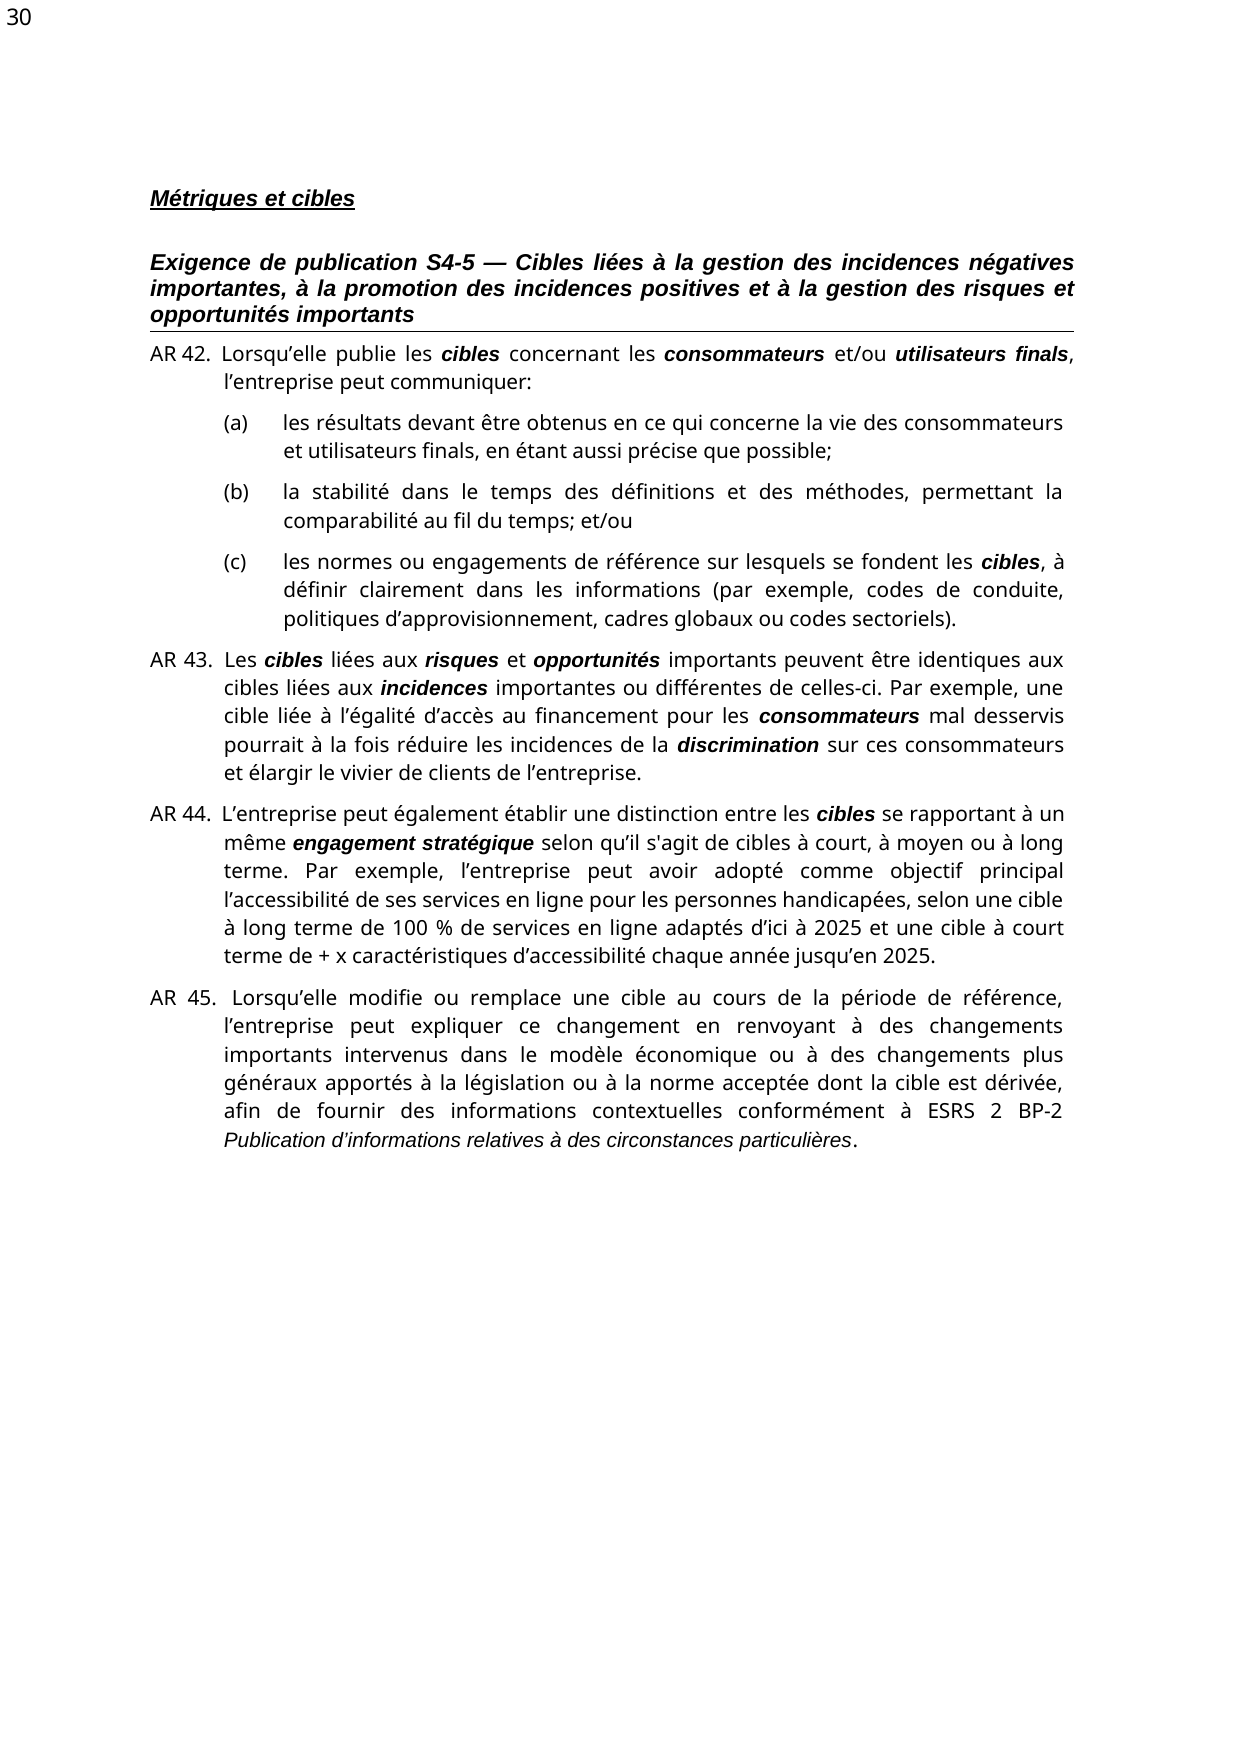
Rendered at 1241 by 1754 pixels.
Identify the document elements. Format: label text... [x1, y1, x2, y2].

text AR 42. Lorsqu’elle publie les cibles concernant les consommateurs et/ou utilisateurs finals, [150, 339, 1098, 367]
list la stabilité dans le temps des définitions et des méthodes, permettant la comparabilité au fil du temps; et/ou [224, 477, 1063, 534]
text AR 45. Lorsqu’elle modifie ou remplace une cible au cours de la période de référence, l’entreprise peut expliquer ce changement en renvoyant à des changements importants intervenus dans le modèle économique ou à des changements plus généraux apportés à la législation ou à la norme acceptée dont la cible est dérivée, afin de fournir des informations contextuelles conformément à ESRS 2 BP-2 Publication d’informations relatives à des circonstances particulières. [150, 983, 1064, 1153]
text Métriques et cibles [150, 185, 1098, 211]
text l’entreprise peut communiquer: [224, 367, 1098, 396]
text AR 44. L’entreprise peut également établir une distinction entre les cibles se rapportant à un même engagement stratégique selon qu’il s'agit de cibles à court, à moyen ou à long terme. Par exemple, l’entreprise peut avoir adopté comme objectif principal l’accessibilité de ses services en ligne pour les personnes handicapées, selon une cible à long terme de 100 % de services en ligne adaptés d’ici à 2025 et une cible à court terme de + x caractéristiques d’accessibilité chaque année jusqu’en 2025. [150, 799, 1065, 970]
subtitle Exigence de publication S4-5 — Cibles liées à la gestion des incidences négatives importantes, à la promotion des incidences positives et à la gestion des risques et opportunités importants [150, 249, 1078, 328]
text AR 43. Les cibles liées aux risques et opportunités importants peuvent être identiques aux cibles liées aux incidences importantes ou différentes de celles-ci. Par exemple, une cible liée à l’égalité d’accès au financement pour les consommateurs mal desservis pourrait à la fois réduire les incidences de la discrimination sur ces consommateurs et élargir le vivier de clients de l’entreprise. [150, 645, 1064, 787]
list les résultats devant être obtenus en ce qui concerne la vie des consommateurs et utilisateurs finals, en étant aussi précise que possible; [224, 408, 1065, 465]
list les normes ou engagements de référence sur lesquels se fondent les cibles, à définir clairement dans les informations (par exemple, codes de conduite, politiques d’approvisionnement, cadres globaux ou codes sectoriels). [224, 547, 1065, 632]
